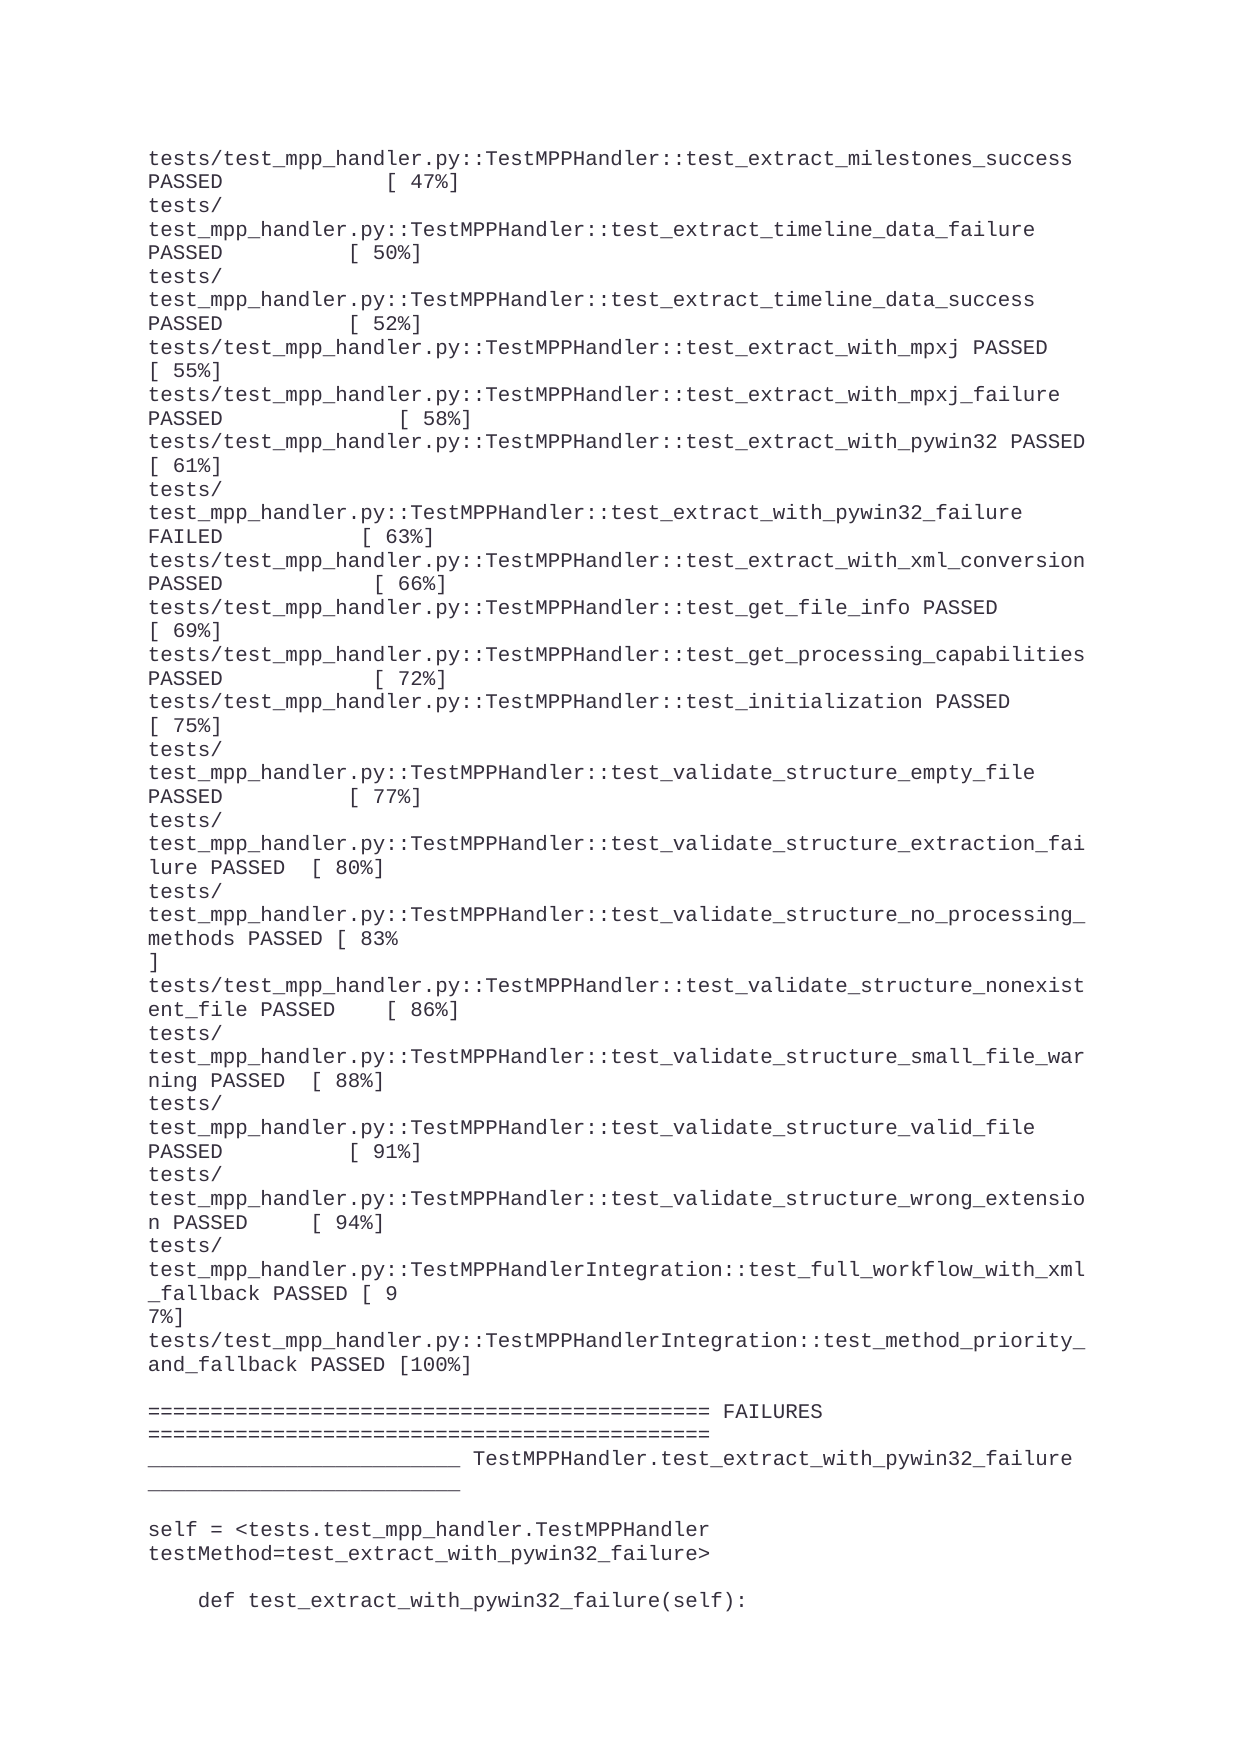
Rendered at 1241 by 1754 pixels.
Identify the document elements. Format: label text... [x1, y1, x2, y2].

text ============================================= FAILURES ============================================= [148, 1401, 1093, 1448]
text tests/test_mpp_handler.py::TestMPPHandler::test_get_processing_capabilities PASSED [ 72%] [148, 644, 1093, 691]
text tests/test_mpp_handler.py::TestMPPHandler::test_validate_structure_extraction_failure PASSED [ 80%] [148, 810, 1093, 881]
text tests/test_mpp_handler.py::TestMPPHandler::test_validate_structure_valid_file PASSED [ 91%] [148, 1093, 1093, 1164]
text tests/test_mpp_handler.py::TestMPPHandler::test_extract_with_xml_conversion PASSED [ 66%] [148, 549, 1093, 597]
text ] tests/test_mpp_handler.py::TestMPPHandler::test_validate_structure_nonexistent_file PASSED [ 86%] [148, 952, 1093, 1022]
text def test_extract_with_pywin32_failure(self): [148, 1590, 1093, 1614]
text tests/test_mpp_handler.py::TestMPPHandler::test_extract_milestones_success PASSED [ 47%] [148, 148, 1093, 195]
text tests/test_mpp_handler.py::TestMPPHandler::test_validate_structure_empty_file PASSED [ 77%] [148, 739, 1093, 810]
text tests/test_mpp_handler.py::TestMPPHandler::test_validate_structure_wrong_extension PASSED [ 94%] [148, 1164, 1093, 1235]
text tests/test_mpp_handler.py::TestMPPHandler::test_validate_structure_no_processing_methods PASSED [ 83% [148, 881, 1093, 952]
text tests/test_mpp_handler.py::TestMPPHandler::test_extract_with_pywin32 PASSED [ 61%] [148, 431, 1093, 479]
text tests/test_mpp_handler.py::TestMPPHandler::test_extract_with_pywin32_failure FAILED [ 63%] [148, 479, 1093, 549]
text tests/test_mpp_handler.py::TestMPPHandler::test_validate_structure_small_file_warning PASSED [ 88%] [148, 1022, 1093, 1093]
text tests/test_mpp_handler.py::TestMPPHandler::test_extract_timeline_data_success PASSED [ 52%] [148, 266, 1093, 337]
text tests/test_mpp_handler.py::TestMPPHandlerIntegration::test_full_workflow_with_xml_fallback PASSED [ 9 [148, 1235, 1093, 1306]
text self = <tests.test_mpp_handler.TestMPPHandler testMethod=test_extract_with_pywin32_failure> [148, 1519, 1093, 1566]
text _________________________ TestMPPHandler.test_extract_with_pywin32_failure _________________________ [148, 1448, 1093, 1495]
text tests/test_mpp_handler.py::TestMPPHandler::test_initialization PASSED [ 75%] [148, 691, 1093, 739]
text tests/test_mpp_handler.py::TestMPPHandler::test_extract_timeline_data_failure PASSED [ 50%] [148, 195, 1093, 266]
text tests/test_mpp_handler.py::TestMPPHandler::test_extract_with_mpxj_failure PASSED [ 58%] [148, 384, 1093, 431]
text tests/test_mpp_handler.py::TestMPPHandler::test_extract_with_mpxj PASSED [ 55%] [148, 337, 1093, 384]
text tests/test_mpp_handler.py::TestMPPHandler::test_get_file_info PASSED [ 69%] [148, 597, 1093, 644]
text 7%] tests/test_mpp_handler.py::TestMPPHandlerIntegration::test_method_priority_and_fallback PASSED [100%] [148, 1306, 1093, 1377]
